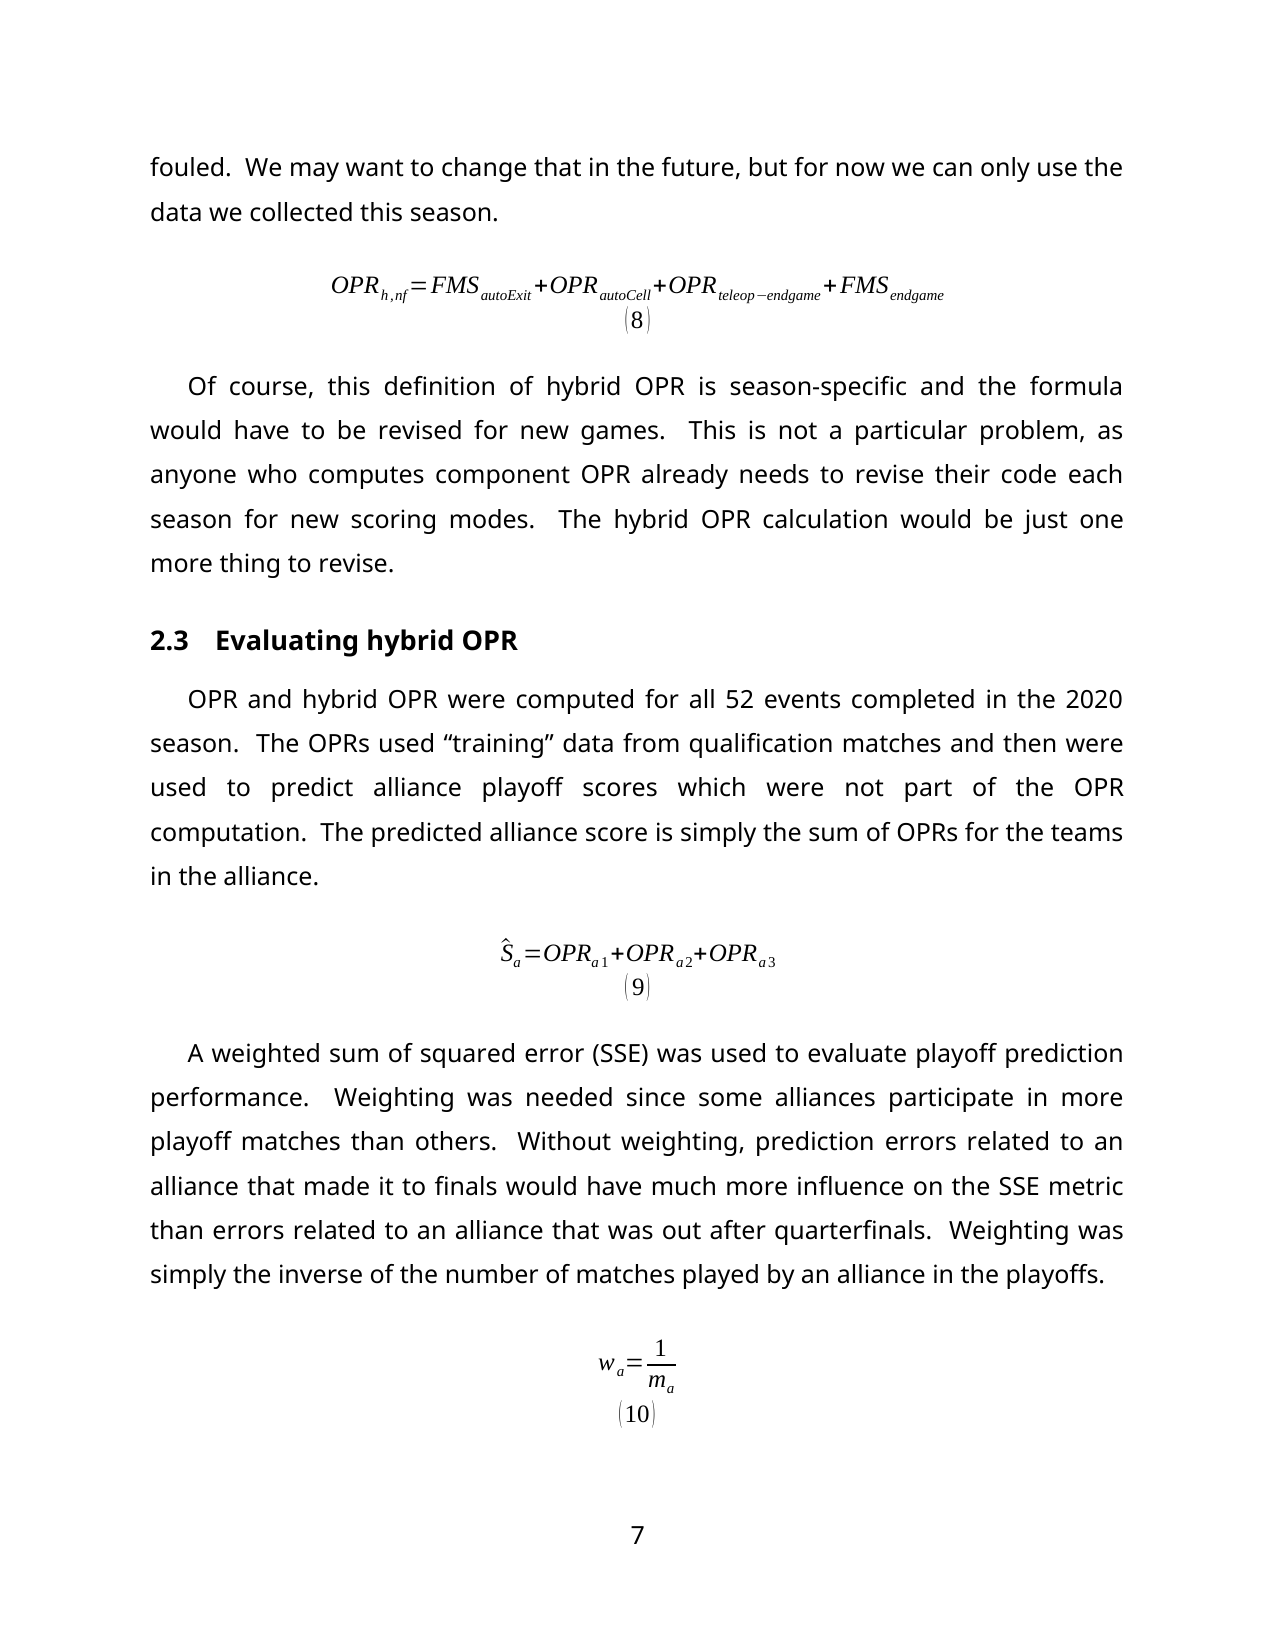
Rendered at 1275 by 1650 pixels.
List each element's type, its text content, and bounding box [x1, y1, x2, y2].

subtitle Evaluating hybrid OPR [150, 621, 1125, 658]
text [150, 150, 1125, 228]
text Of course, this definition of hybrid OPR is season-specific and the formula would have to be revised for new games. This is not a particular problem, as anyone who computes component OPR already needs to revise their code each season for new scoring modes. The hybrid OPR calculation would be just one more thing to revise. [150, 368, 1125, 579]
text A weighted sum of squared error (SSE) was used to evaluate playoff prediction performance. Weighting was needed since some alliances participate in more playoff matches than others. Without weighting, prediction errors related to an alliance that made it to finals would have much more influence on the SSE metric than errors related to an alliance that was out after quarterfinals. Weighting was simply the inverse of the number of matches played by an alliance in the playoffs. [150, 1036, 1125, 1291]
text OPR and hybrid OPR were computed for all 52 events completed in the 2020 season. The OPRs used “training” data from qualification matches and then were used to predict alliance playoff scores which were not part of the OPR computation. The predicted alliance score is simply the sum of OPRs for the teams in the alliance. [150, 681, 1125, 893]
